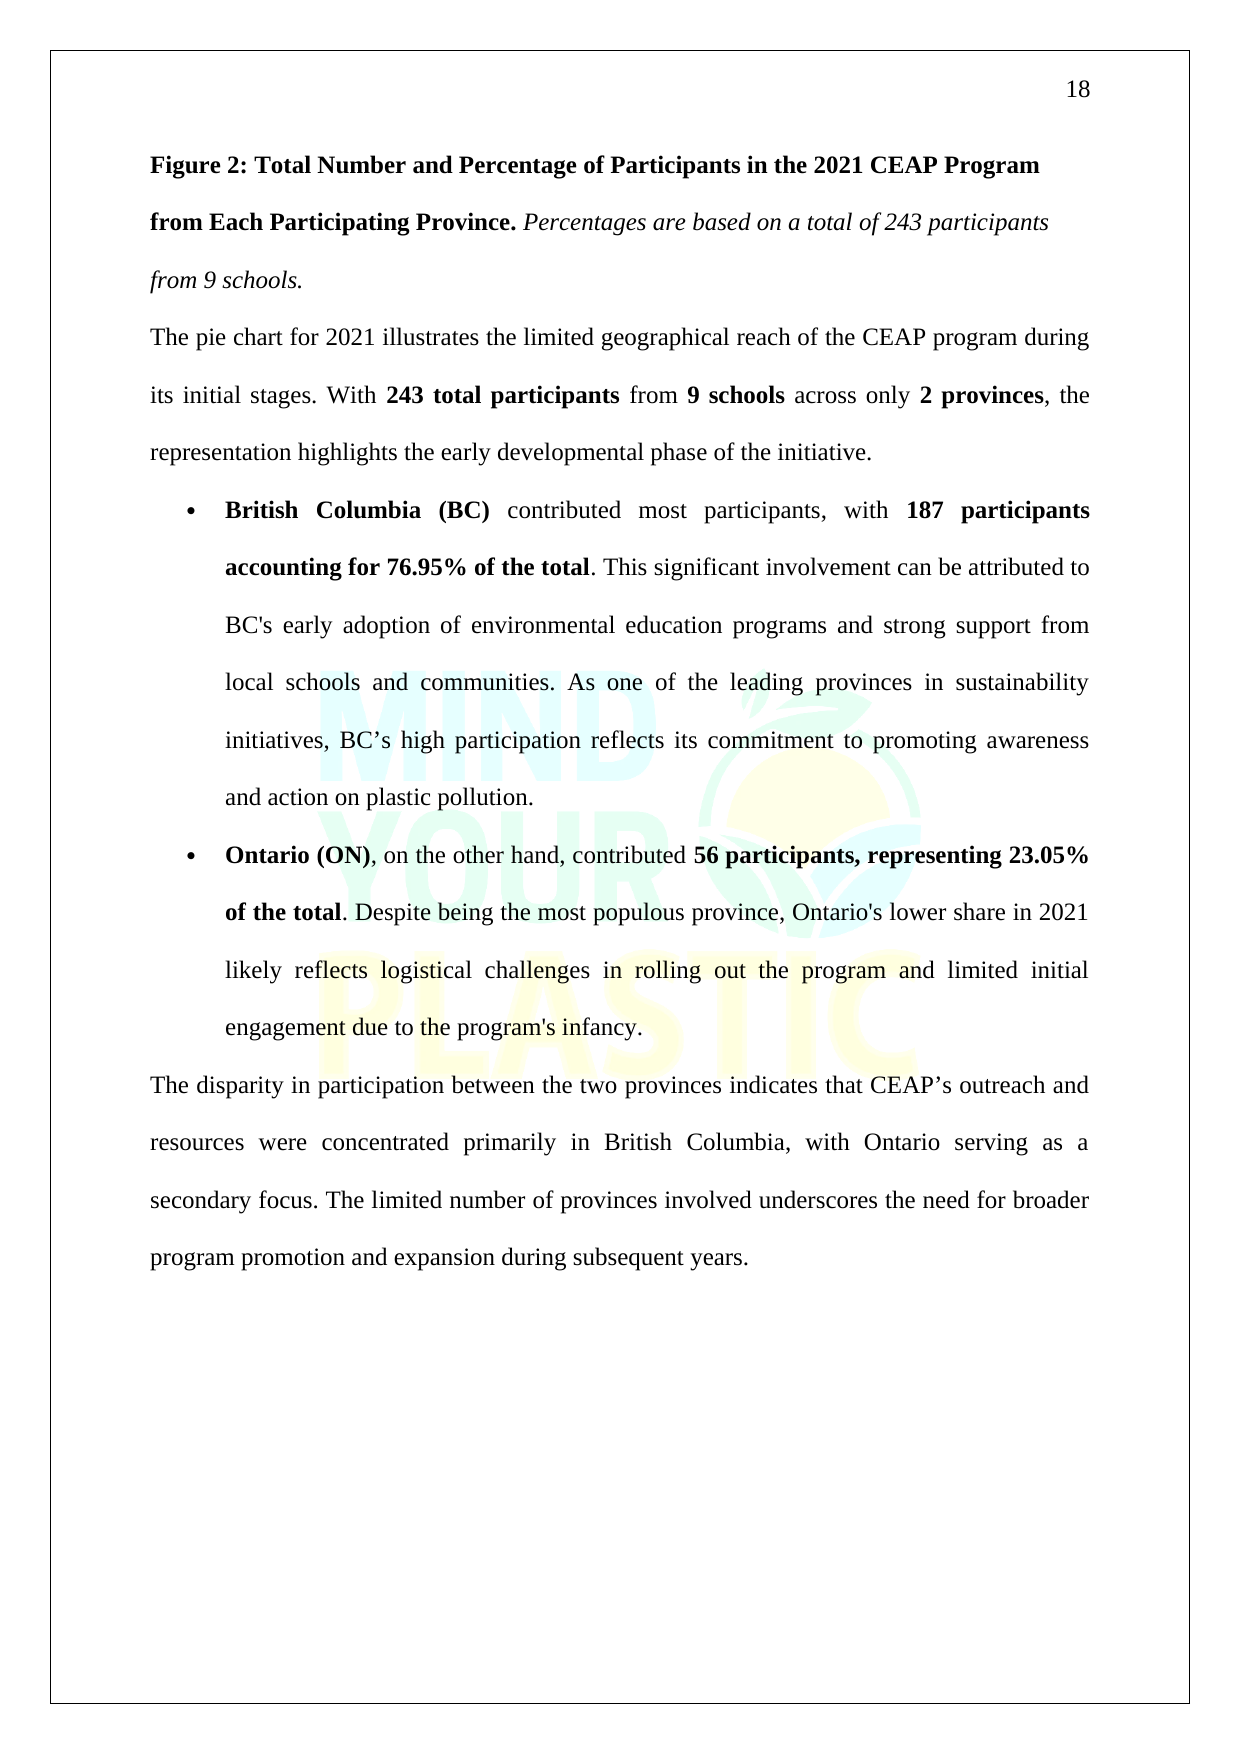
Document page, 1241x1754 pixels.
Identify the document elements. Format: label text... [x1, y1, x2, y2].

text Figure 2: Total Number and Percentage of Participants in the 2021 CEAP Program from Each Participating Province. Percentages are based on a total of 243 participants from 9 schools. [150, 150, 1090, 294]
text The pie chart for 2021 illustrates the limited geographical reach of the CEAP program during its initial stages. With 243 total participants from 9 schools across only 2 provinces, the representation highlights the early developmental phase of the initiative. [150, 322, 1090, 466]
list Ontario (ON), on the other hand, contributed 56 participants, representing 23.05% of the total. Despite being the most populous province, Ontario's lower share in 2021 likely reflects logistical challenges in rolling out the program and limited initial engagement due to the program's infancy. [187, 840, 1090, 1041]
text The disparity in participation between the two provinces indicates that CEAP’s outreach and resources were concentrated primarily in British Columbia, with Ontario serving as a secondary focus. The limited number of provinces involved underscores the need for broader program promotion and expansion during subsequent years. [150, 1070, 1090, 1271]
list British Columbia (BC) contributed most participants, with 187 participants accounting for 76.95% of the total. This significant involvement can be attributed to BC's early adoption of environmental education programs and strong support from local schools and communities. As one of the leading provinces in sustainability initiatives, BC’s high participation reflects its commitment to promoting awareness and action on plastic pollution. [187, 495, 1090, 811]
